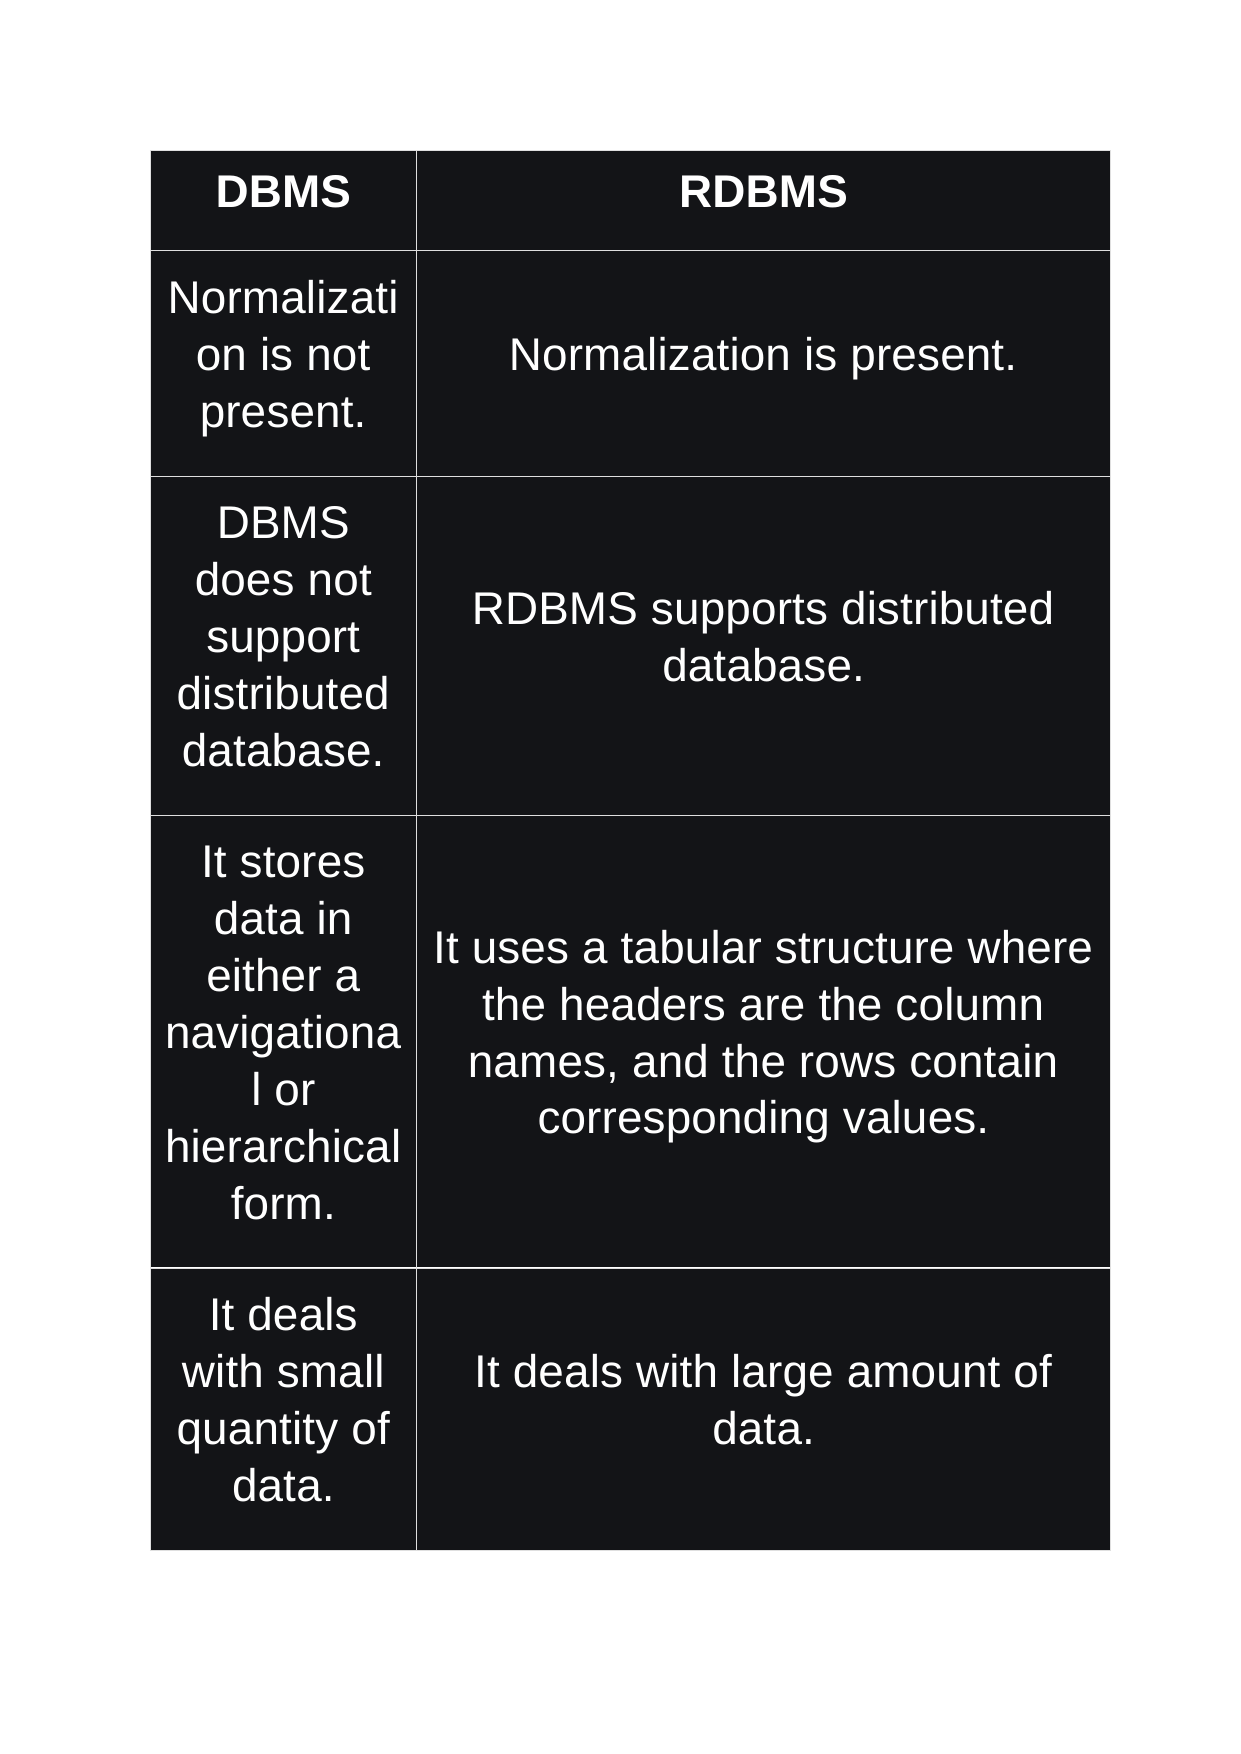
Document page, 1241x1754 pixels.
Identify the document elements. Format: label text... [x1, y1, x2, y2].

table_cell It uses a tabular structure where the headers are the column names, and the rows contain corresponding values. [417, 816, 1110, 1267]
table_cell It stores data in either a navigational or hierarchical form. [151, 816, 416, 1267]
table_cell DBMS does not support distributed database. [151, 477, 416, 815]
table_cell It deals with large amount of data. [417, 1269, 1110, 1550]
table_header RDBMS [417, 151, 1110, 250]
table_cell Normalization is not present. [151, 251, 416, 476]
table_cell It deals with small quantity of data. [151, 1269, 416, 1550]
table_cell Normalization is present. [417, 251, 1110, 476]
table_header DBMS [151, 151, 416, 250]
table_cell RDBMS supports distributed database. [417, 477, 1110, 815]
